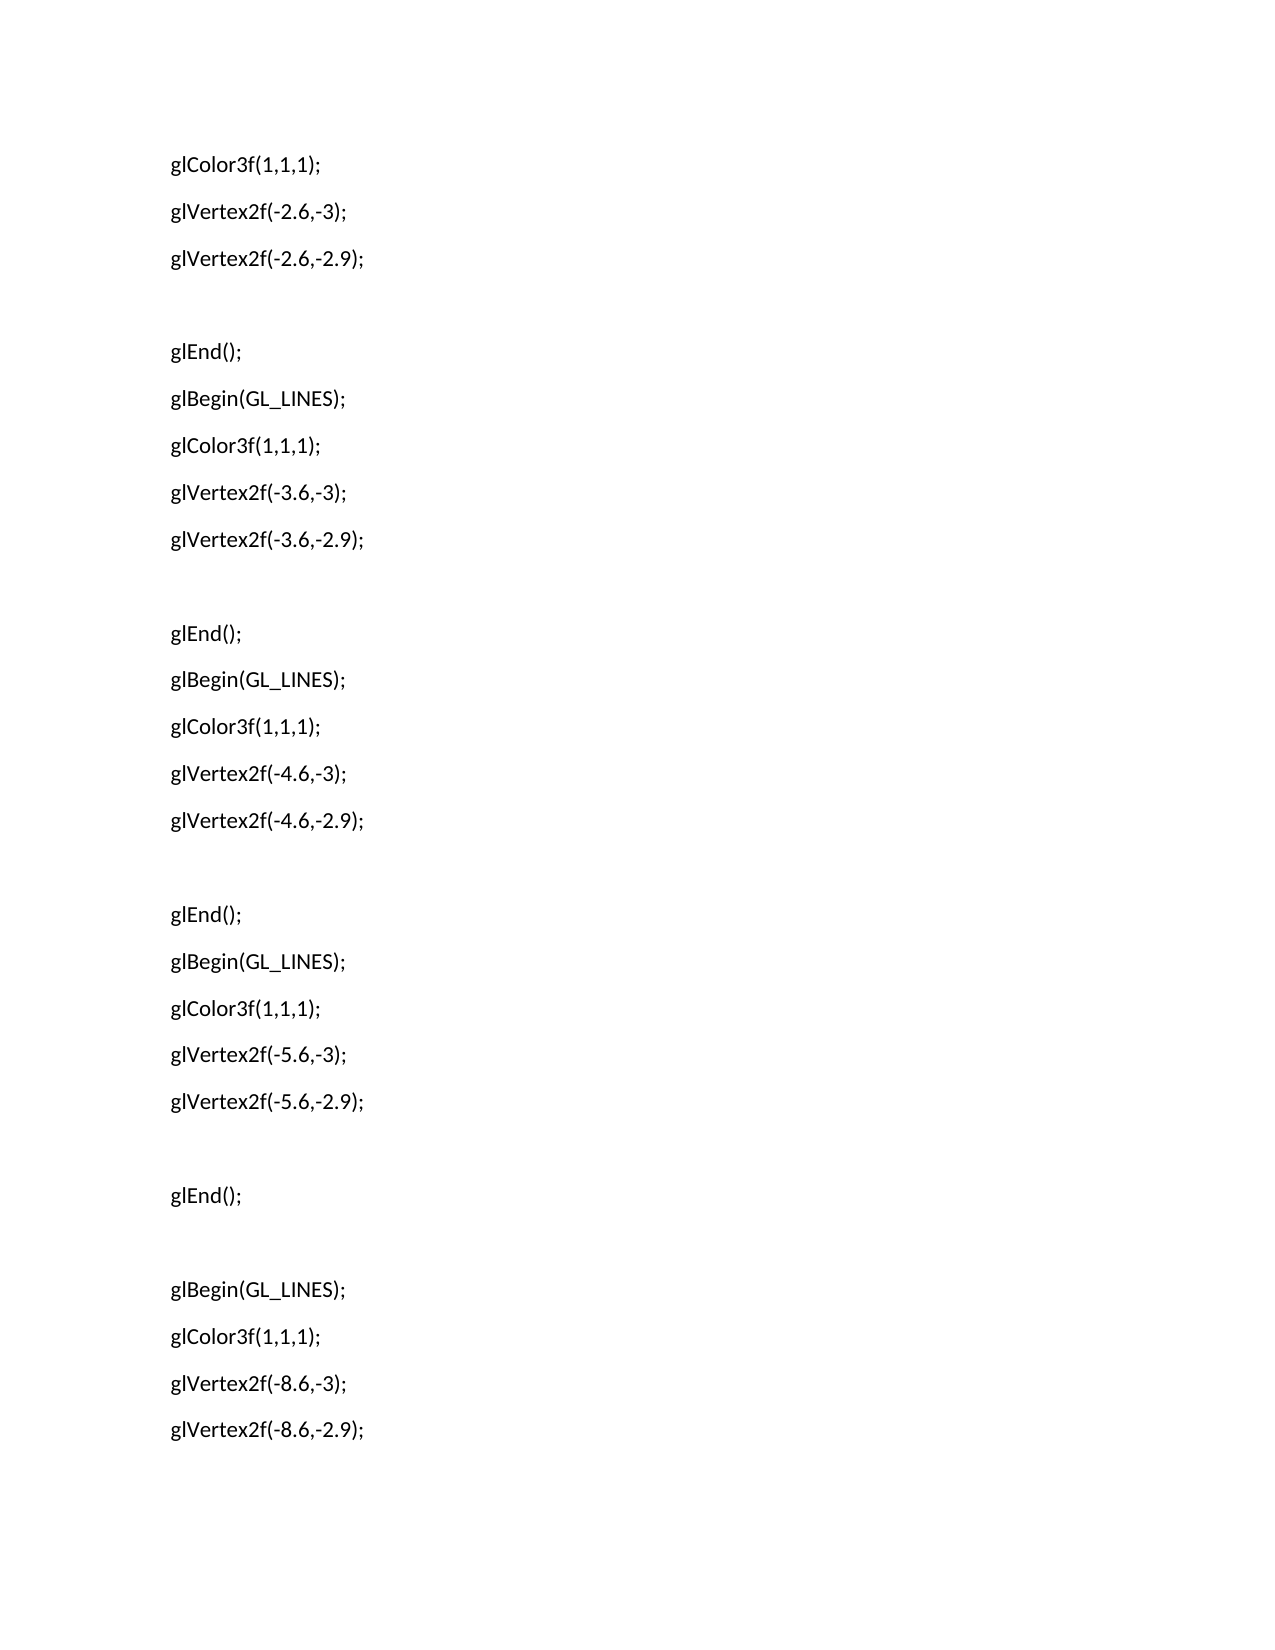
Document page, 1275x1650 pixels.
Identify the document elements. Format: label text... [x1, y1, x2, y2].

text glVertex2f(-5.6,-2.9); [150, 1087, 1125, 1116]
text glVertex2f(-2.6,-3); [150, 197, 1125, 225]
text glVertex2f(-8.6,-3); [150, 1369, 1125, 1397]
text glBegin(GL_LINES); [150, 947, 1125, 975]
text glEnd(); [150, 619, 1125, 647]
text glColor3f(1,1,1); [150, 1322, 1125, 1350]
text glVertex2f(-4.6,-3); [150, 759, 1125, 787]
text glVertex2f(-5.6,-3); [150, 1041, 1125, 1069]
text glColor3f(1,1,1); [150, 994, 1125, 1022]
text glVertex2f(-3.6,-2.9); [150, 525, 1125, 553]
text glColor3f(1,1,1); [150, 712, 1125, 741]
text glVertex2f(-4.6,-2.9); [150, 806, 1125, 834]
text glEnd(); [150, 337, 1125, 366]
text glVertex2f(-2.6,-2.9); [150, 244, 1125, 272]
text glVertex2f(-8.6,-2.9); [150, 1416, 1125, 1444]
text glEnd(); [150, 1181, 1125, 1209]
text glBegin(GL_LINES); [150, 384, 1125, 412]
text glBegin(GL_LINES); [150, 1275, 1125, 1303]
text glColor3f(1,1,1); [150, 431, 1125, 459]
text glVertex2f(-3.6,-3); [150, 478, 1125, 506]
text glColor3f(1,1,1); [150, 150, 1125, 178]
text glBegin(GL_LINES); [150, 666, 1125, 694]
text glEnd(); [150, 900, 1125, 928]
